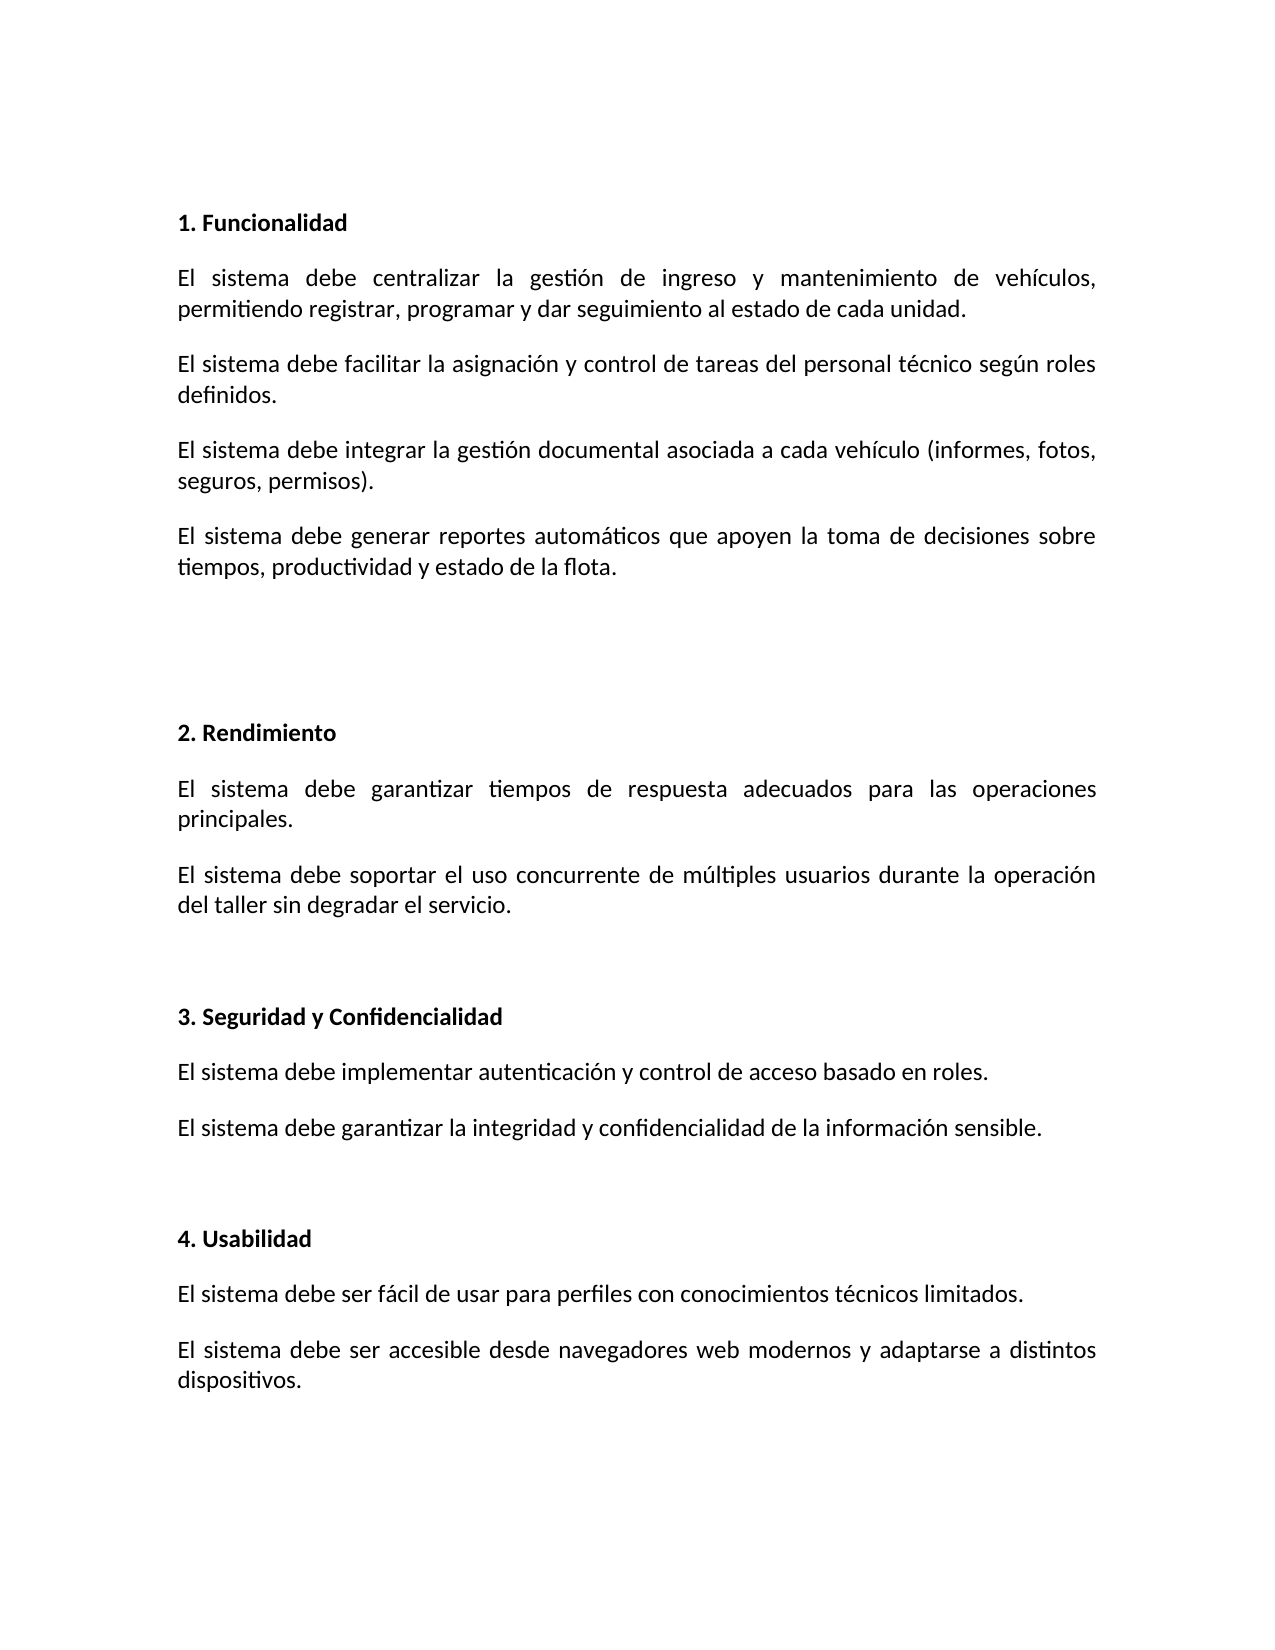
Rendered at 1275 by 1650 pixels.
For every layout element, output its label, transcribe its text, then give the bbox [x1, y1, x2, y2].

text 2. Rendimiento [177, 717, 1098, 748]
text El sistema debe centralizar la gestión de ingreso y mantenimiento de vehículos, permitiendo registrar, programar y dar seguimiento al estado de cada unidad. [177, 262, 1098, 323]
text 4. Usabilidad [177, 1223, 1098, 1253]
text 3. Seguridad y Confidencialidad [177, 1001, 1098, 1031]
text El sistema debe facilitar la asignación y control de tareas del personal técnico según roles definidos. [177, 348, 1098, 409]
text El sistema debe implementar autenticación y control de acceso basado en roles. [177, 1056, 1098, 1087]
text El sistema debe ser accesible desde navegadores web modernos y adaptarse a distintos dispositivos. [177, 1334, 1098, 1395]
text El sistema debe soportar el uso concurrente de múltiples usuarios durante la operación del taller sin degradar el servicio. [177, 859, 1098, 920]
text El sistema debe garantizar tiempos de respuesta adecuados para las operaciones principales. [177, 773, 1098, 834]
text El sistema debe integrar la gestión documental asociada a cada vehículo (informes, fotos, seguros, permisos). [177, 434, 1098, 495]
text El sistema debe garantizar la integridad y confidencialidad de la información sensible. [177, 1112, 1098, 1142]
text 1. Funcionalidad [177, 207, 1098, 237]
text El sistema debe generar reportes automáticos que apoyen la toma de decisiones sobre tiempos, productividad y estado de la flota. [177, 520, 1098, 581]
text El sistema debe ser fácil de usar para perfiles con conocimientos técnicos limitados. [177, 1278, 1098, 1309]
